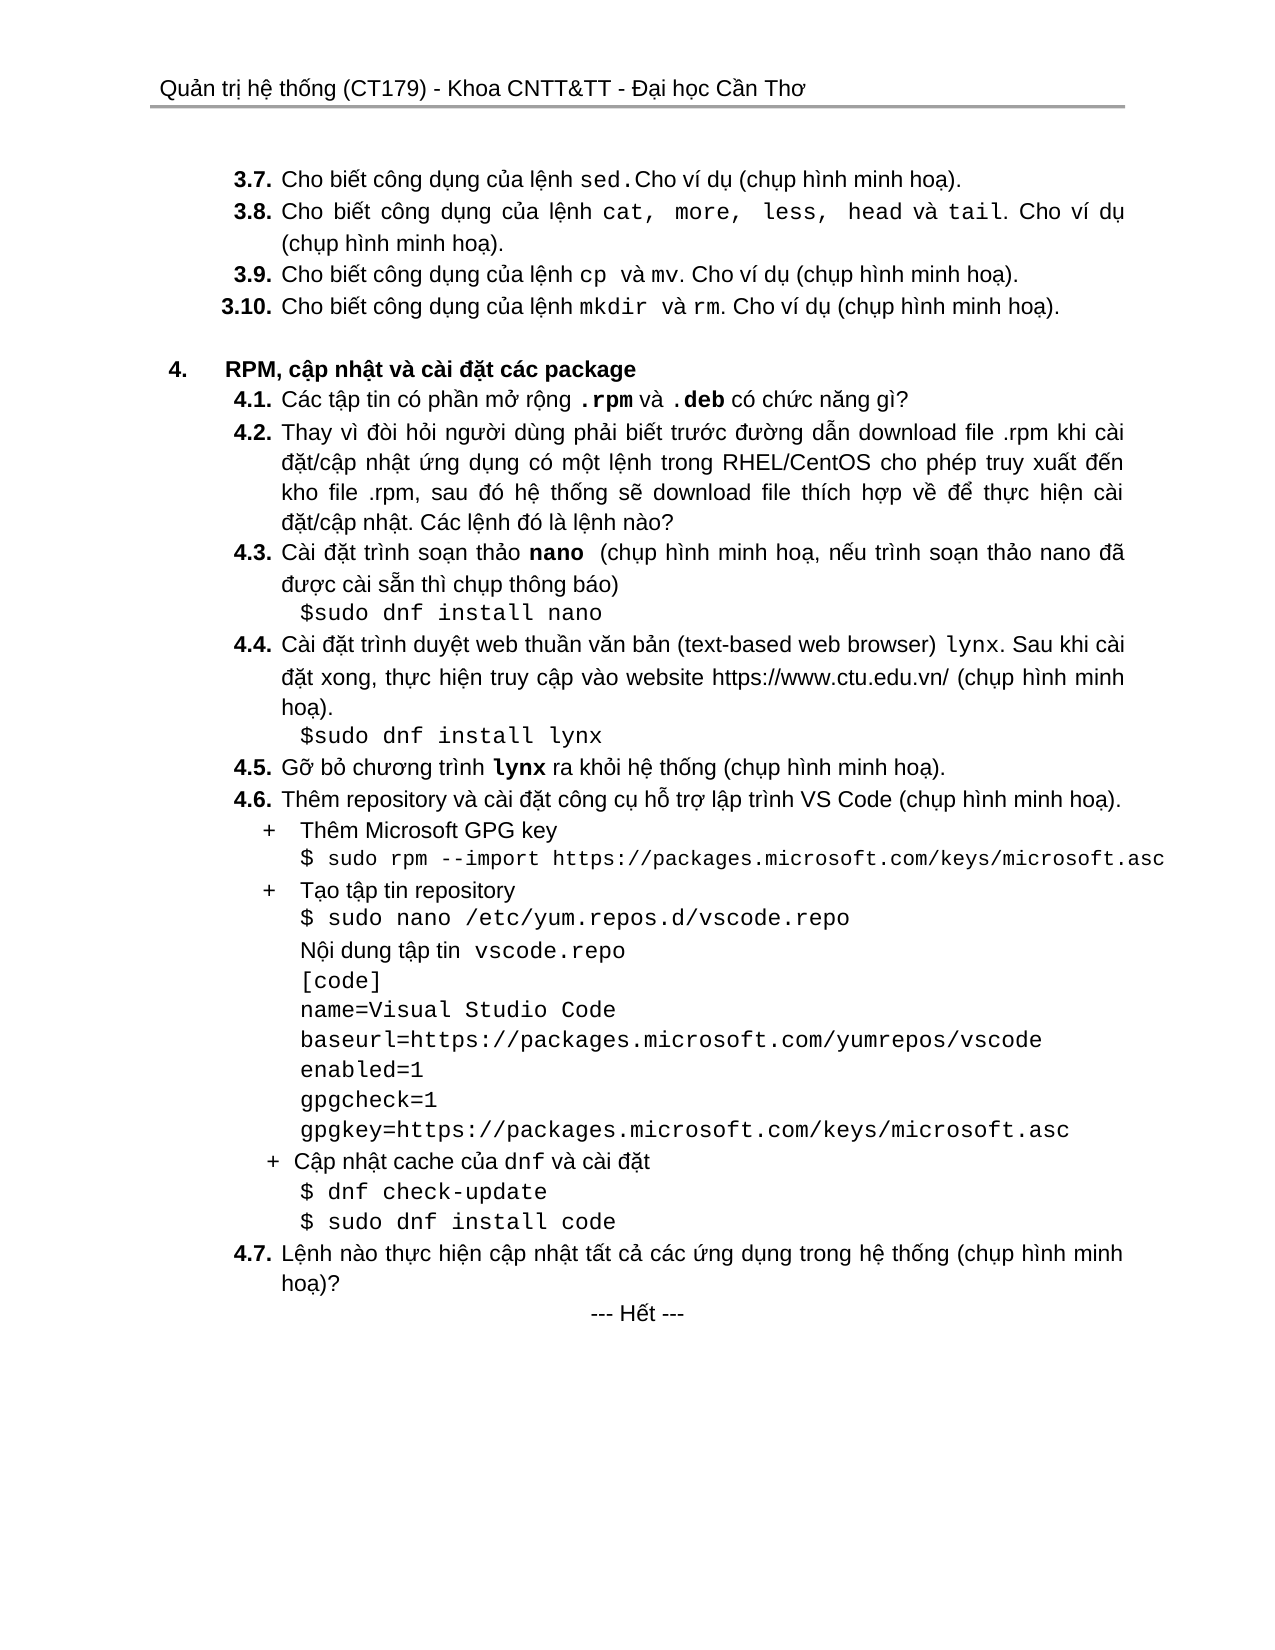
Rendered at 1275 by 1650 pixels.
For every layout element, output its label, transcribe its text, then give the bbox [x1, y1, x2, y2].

list Cài đặt trình soạn thảo nano (chụp hình minh hoạ, nếu trình soạn thảo nano đã được cài sẵn thì chụp thông báo) [272, 539, 1125, 598]
text enabled=1 [225, 1058, 1125, 1084]
list Thêm repository và cài đặt công cụ hỗ trợ lập trình VS Code (chụp hình minh hoạ). [272, 786, 1125, 813]
text + Cập nhật cache của dnf và cài đặt [150, 1148, 1125, 1176]
list Cho biết công dụng của lệnh sed.Cho ví dụ (chụp hình minh hoạ). [272, 166, 1125, 194]
list Tạo tập tin repository [262, 877, 1125, 903]
list Thay vì đòi hỏi người dùng phải biết trước đường dẫn download file .rpm khi cài đặt/cập nhật ứng dụng có một lệnh trong RHEL/CentOS cho phép truy xuất đến kho file .rpm, sau đó hệ thống sẽ download file thích hợp về để thực hiện cài đặt/cập nhật. Các lệnh đó là lệnh nào? [272, 418, 1125, 535]
list Cho biết công dụng của lệnh mkdir và rm. Cho ví dụ (chụp hình minh hoạ). [272, 293, 1125, 321]
list RPM, cập nhật và cài đặt các package [187, 356, 1125, 382]
list Gỡ bỏ chương trình lynx ra khỏi hệ thống (chụp hình minh hoạ). [272, 754, 1125, 782]
list Cài đặt trình duyệt web thuần văn bản (text-based web browser) lynx. Sau khi cài đặt xong, thực hiện truy cập vào website https://www.ctu.edu.vn/ (chụp hình minh hoạ). [272, 631, 1125, 720]
text name=Visual Studio Code [225, 999, 1125, 1025]
text Nội dung tập tin vscode.repo [150, 937, 1125, 965]
text $ dnf check-update [225, 1180, 1125, 1206]
text gpgcheck=1 [225, 1088, 1125, 1114]
text $ sudo nano /etc/yum.repos.d/vscode.repo [300, 907, 1125, 933]
text $sudo dnf install nano [300, 602, 1125, 628]
text baseurl=https://packages.microsoft.com/yumrepos/vscode [225, 1029, 1125, 1054]
text [code] [150, 969, 1125, 995]
list Cho biết công dụng của lệnh cp và mv. Cho ví dụ (chụp hình minh hoạ). [272, 261, 1125, 289]
text $ sudo dnf install code [225, 1210, 1125, 1236]
list Thêm Microsoft GPG key [262, 817, 1125, 843]
list Cho biết công dụng của lệnh cat, more, less, head và tail. Cho ví dụ (chụp hình minh hoạ). [272, 198, 1125, 257]
text --- Hết --- [150, 1300, 1125, 1327]
list Các tập tin có phần mở rộng .rpm và .deb có chức năng gì? [272, 386, 1125, 414]
text $ sudo rpm --import https://packages.microsoft.com/keys/microsoft.asc [300, 847, 1191, 873]
list Lệnh nào thực hiện cập nhật tất cả các ứng dụng trong hệ thống (chụp hình minh hoạ)? [272, 1240, 1125, 1296]
text $sudo dnf install lynx [300, 724, 1125, 750]
text gpgkey=https://packages.microsoft.com/keys/microsoft.asc [225, 1118, 1125, 1144]
